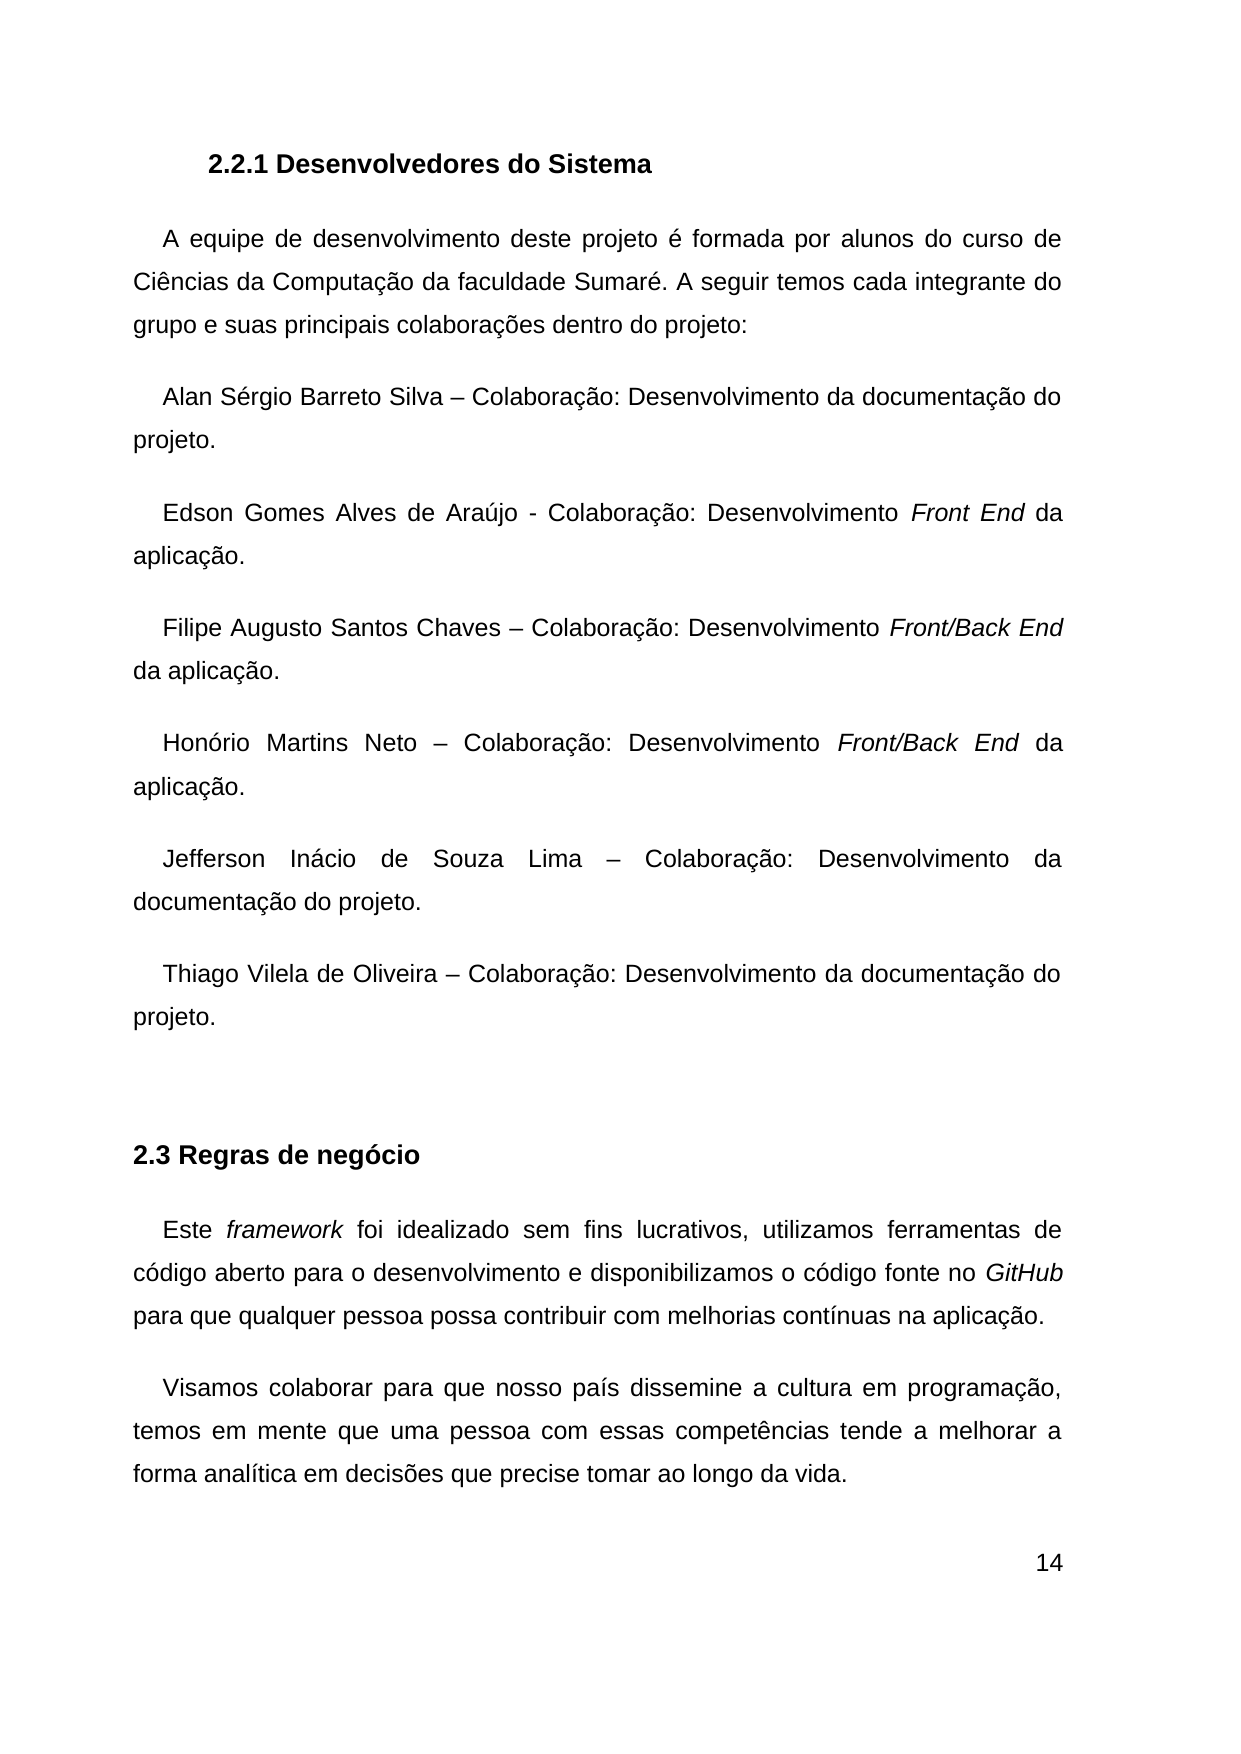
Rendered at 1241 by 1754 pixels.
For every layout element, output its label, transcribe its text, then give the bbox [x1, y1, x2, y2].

text Edson Gomes Alves de Araújo - Colaboração: Desenvolvimento Front End da aplicação. [133, 498, 1063, 569]
text Honório Martins Neto – Colaboração: Desenvolvimento Front/Back End da aplicação. [133, 728, 1063, 800]
subtitle 2.3 Regras de negócio [133, 1139, 1063, 1170]
subtitle 2.2.1 Desenvolvedores do Sistema [133, 148, 1063, 179]
text A equipe de desenvolvimento deste projeto é formada por alunos do curso de Ciências da Computação da faculdade Sumaré. A seguir temos cada integrante do grupo e suas principais colaborações dentro do projeto: [133, 224, 1063, 339]
text Visamos colaborar para que nosso país dissemine a cultura em programação, temos em mente que uma pessoa com essas competências tende a melhorar a forma analítica em decisões que precise tomar ao longo da vida. [133, 1373, 1063, 1488]
text Filipe Augusto Santos Chaves – Colaboração: Desenvolvimento Front/Back End da aplicação. [133, 613, 1063, 685]
text Jefferson Inácio de Souza Lima – Colaboração: Desenvolvimento da documentação do projeto. [133, 844, 1063, 916]
text Thiago Vilela de Oliveira – Colaboração: Desenvolvimento da documentação do projeto. [133, 959, 1063, 1031]
text Alan Sérgio Barreto Silva – Colaboração: Desenvolvimento da documentação do projeto. [133, 382, 1063, 454]
text Este framework foi idealizado sem fins lucrativos, utilizamos ferramentas de código aberto para o desenvolvimento e disponibilizamos o código fonte no GitHub para que qualquer pessoa possa contribuir com melhorias contínuas na aplicação. [133, 1215, 1063, 1330]
